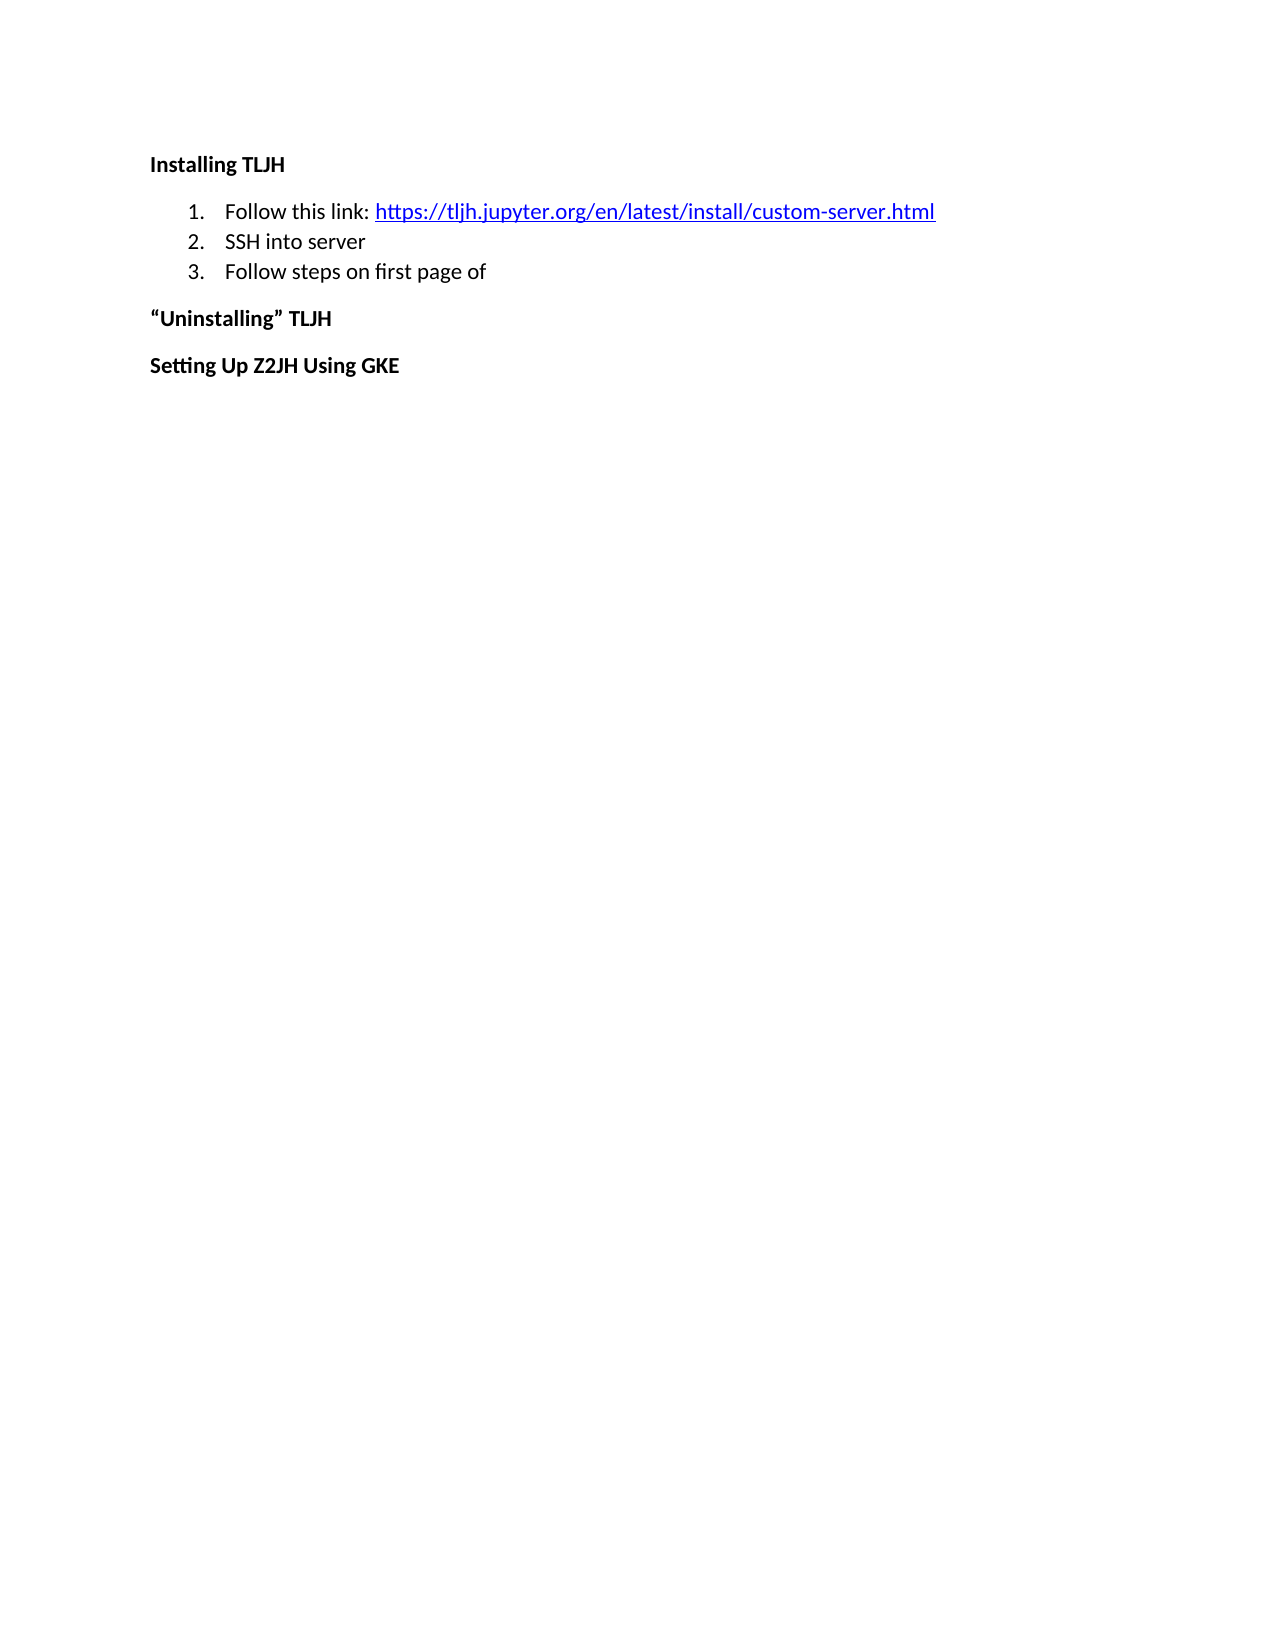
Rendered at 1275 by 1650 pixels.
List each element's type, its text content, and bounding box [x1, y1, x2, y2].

list Follow this link: https://tljh.jupyter.org/en/latest/install/custom-server.html [187, 197, 1125, 225]
list Follow steps on first page of [187, 257, 1125, 285]
text Setting Up Z2JH Using GKE [150, 351, 1125, 379]
text Installing TLJH [150, 150, 1125, 178]
text “Uninstalling” TLJH [150, 304, 1125, 332]
list SSH into server [187, 227, 1125, 255]
